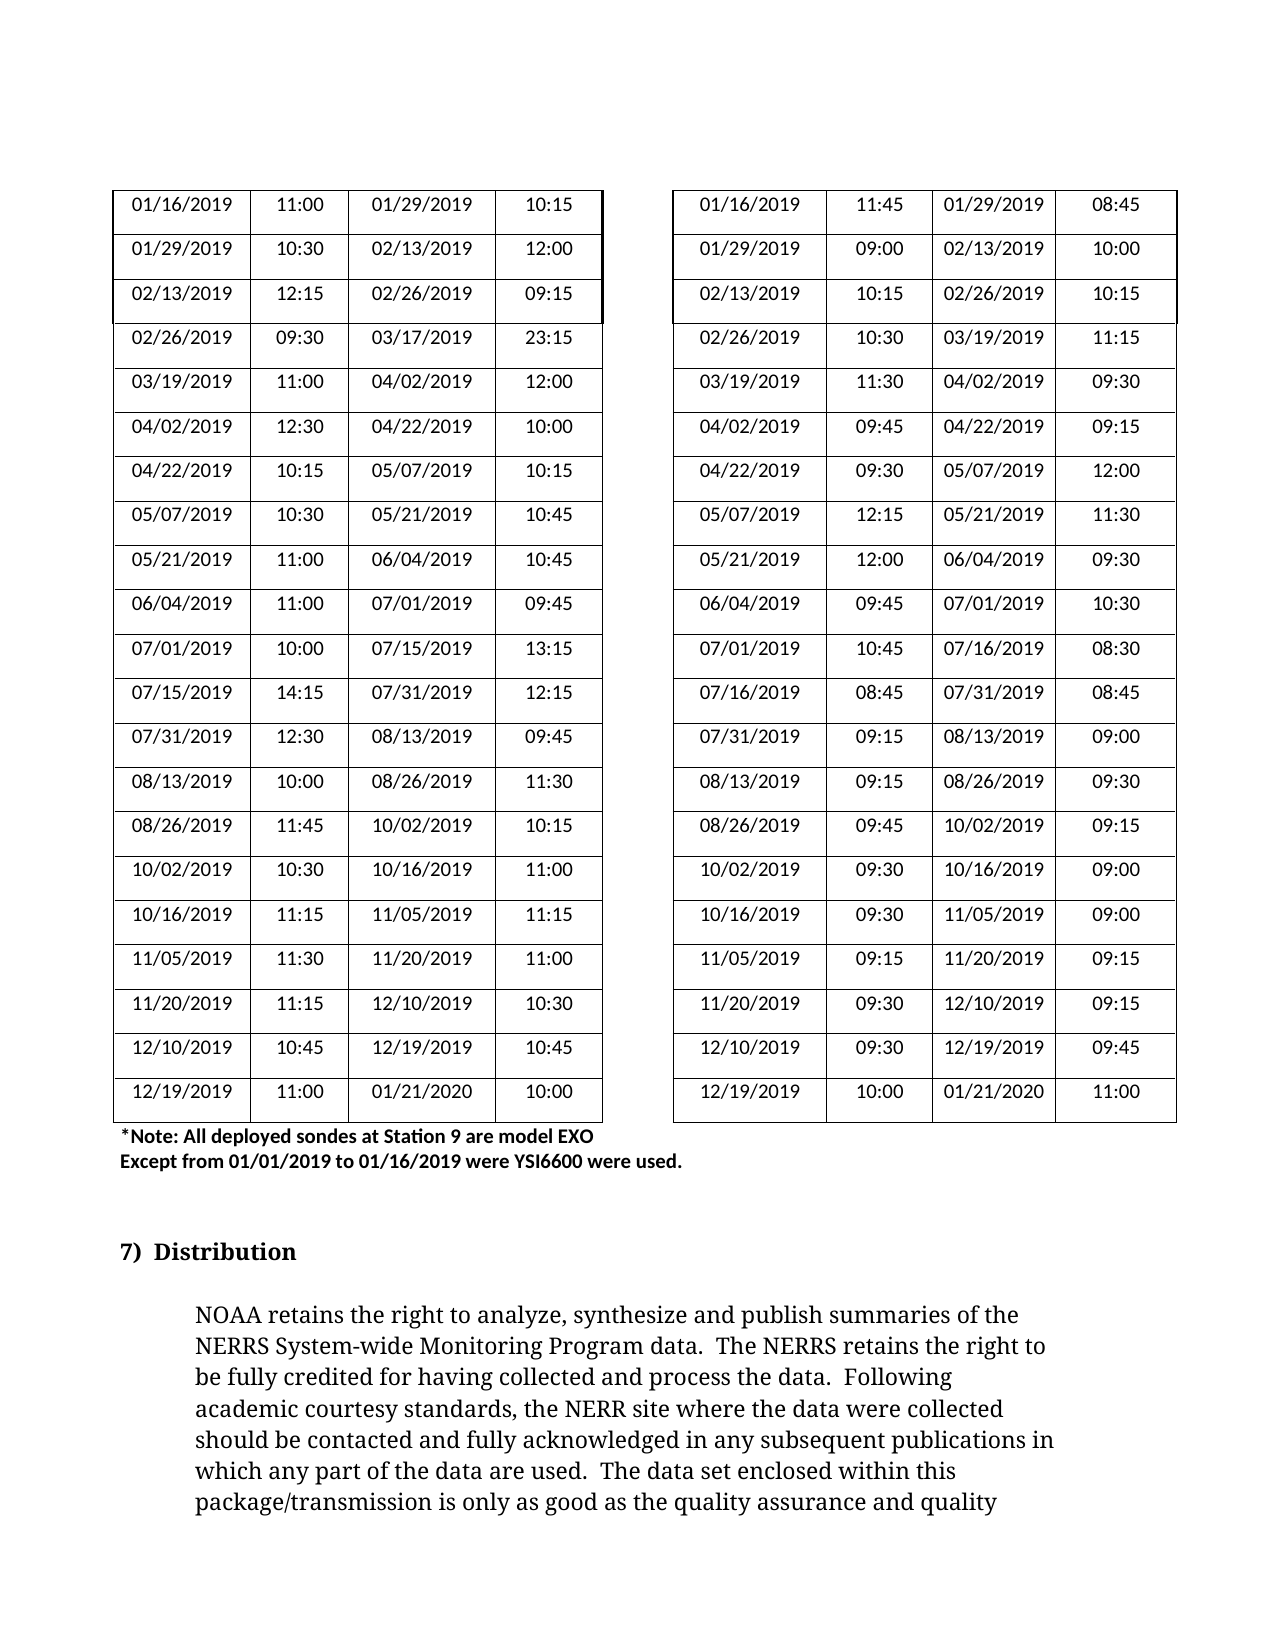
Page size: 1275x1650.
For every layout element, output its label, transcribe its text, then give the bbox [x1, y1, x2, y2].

table_cell [603, 368, 673, 412]
table_cell 12:00 [496, 369, 602, 412]
table_cell [603, 767, 673, 811]
table_cell 10:00 [496, 1079, 602, 1122]
table_cell 10/16/2019 [674, 901, 826, 944]
table_cell 05/21/2019 [114, 546, 250, 589]
table_cell 06/04/2019 [114, 590, 250, 634]
table_cell 10:00 [1056, 235, 1176, 279]
table_cell 11:00 [496, 857, 602, 900]
table_cell 08:45 [1056, 678, 1176, 722]
table_cell 09:30 [251, 324, 348, 367]
table_cell 10:30 [251, 857, 348, 900]
table_cell 10:00 [251, 635, 348, 678]
table_cell 09:30 [827, 990, 932, 1033]
table_cell 10:00 [251, 768, 348, 811]
table_cell 09:15 [1056, 944, 1176, 989]
table_cell 10:45 [827, 635, 932, 678]
table_cell 10:00 [827, 1079, 932, 1122]
table_cell 02/13/2019 [114, 280, 250, 323]
table_cell [604, 279, 672, 323]
table_cell 04/02/2019 [933, 369, 1055, 412]
table_cell 10/16/2019 [114, 901, 250, 944]
table_cell 11/05/2019 [674, 945, 826, 989]
table_cell 09:30 [1056, 767, 1176, 811]
table_cell 11/05/2019 [349, 901, 495, 944]
table_cell 10/16/2019 [349, 857, 495, 900]
table_cell 11:00 [251, 369, 348, 412]
table_cell 11/20/2019 [674, 990, 826, 1033]
table_cell 12:30 [251, 724, 348, 767]
table_cell 05/21/2019 [674, 546, 826, 589]
table_cell 07/01/2019 [114, 635, 250, 678]
table_cell 09:15 [1056, 412, 1176, 456]
table_cell 09:30 [1056, 545, 1176, 589]
table_cell 11:00 [251, 590, 348, 634]
table_cell 23:15 [496, 324, 602, 367]
table_cell 14:15 [251, 679, 348, 722]
table_cell 05/07/2019 [933, 457, 1055, 501]
table_cell 07/16/2019 [933, 635, 1055, 678]
table_cell 11:00 [251, 546, 348, 589]
table_cell 07/01/2019 [933, 590, 1055, 634]
table_cell 09:00 [1056, 900, 1176, 944]
table_cell 11:15 [251, 901, 348, 944]
table_cell 11/20/2019 [933, 945, 1055, 989]
table_cell 08/26/2019 [349, 768, 495, 811]
table_cell 12:00 [1056, 456, 1176, 501]
table_cell 12:30 [251, 413, 348, 456]
table_cell 01/29/2019 [114, 235, 250, 279]
table_cell 08/13/2019 [933, 724, 1055, 767]
table_cell 02/26/2019 [114, 324, 250, 367]
table_cell 12/19/2019 [114, 1079, 250, 1122]
table_cell 04/22/2019 [933, 413, 1055, 456]
table_cell 11:15 [496, 901, 602, 944]
table_cell 07/31/2019 [349, 679, 495, 722]
table_cell 09:15 [827, 768, 932, 811]
table_cell [603, 811, 673, 856]
table_cell [603, 412, 673, 456]
table_cell 12/10/2019 [674, 1034, 826, 1077]
table_cell 01/29/2019 [933, 191, 1055, 234]
table_cell 11/05/2019 [933, 901, 1055, 944]
table_cell 05/07/2019 [674, 502, 826, 545]
table_cell 04/22/2019 [349, 413, 495, 456]
table_cell 08/26/2019 [114, 812, 250, 856]
table_cell 12/19/2019 [933, 1034, 1055, 1077]
table_cell [603, 678, 673, 722]
table_cell 10:30 [251, 502, 348, 545]
table_cell 13:15 [496, 635, 602, 678]
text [195, 1299, 1061, 1517]
table_cell 10:45 [496, 502, 602, 545]
table_cell 04/22/2019 [674, 457, 826, 501]
table_cell 08:30 [1056, 634, 1176, 678]
table_cell 09:15 [1056, 811, 1176, 856]
table_cell 09:30 [1056, 368, 1176, 412]
table_cell 10:15 [1056, 280, 1176, 323]
table_cell [603, 900, 673, 944]
table_cell 02/26/2019 [349, 280, 495, 323]
table_cell 02/13/2019 [349, 235, 495, 279]
table_cell 07/15/2019 [349, 635, 495, 678]
table_cell 03/19/2019 [674, 369, 826, 412]
table_cell 09:15 [827, 945, 932, 989]
table_cell 08/13/2019 [349, 724, 495, 767]
table_cell 08/26/2019 [674, 812, 826, 856]
table_cell [603, 989, 673, 1033]
table_cell [603, 456, 673, 501]
table_cell 11:45 [251, 812, 348, 856]
table_cell 12/19/2019 [349, 1034, 495, 1077]
table_cell 09:45 [827, 413, 932, 456]
table_cell 10:45 [496, 546, 602, 589]
table_cell [603, 634, 673, 678]
table_cell 05/21/2019 [349, 502, 495, 545]
table_cell 04/02/2019 [349, 369, 495, 412]
table_cell 07/01/2019 [349, 590, 495, 634]
table_cell 02/13/2019 [933, 235, 1055, 279]
table_cell 09:00 [1056, 723, 1176, 767]
table_cell 09:00 [1056, 856, 1176, 900]
table_cell 09:15 [1056, 989, 1176, 1033]
table_cell 11:45 [827, 191, 932, 234]
table_cell 10:45 [251, 1034, 348, 1077]
table_cell 11/05/2019 [114, 945, 250, 989]
table_cell 12:15 [251, 280, 348, 323]
table_cell 07/31/2019 [114, 724, 250, 767]
table_cell 10/02/2019 [933, 812, 1055, 856]
table_cell 01/29/2019 [349, 191, 495, 234]
table_cell 06/04/2019 [933, 546, 1055, 589]
table_cell 03/19/2019 [933, 324, 1055, 367]
table_cell [603, 856, 673, 900]
table_cell 11:00 [496, 945, 602, 989]
text 7) Distribution [120, 1236, 1155, 1267]
table_cell 07/16/2019 [674, 679, 826, 722]
table_cell [603, 589, 673, 634]
table_cell 11:30 [827, 369, 932, 412]
table_cell [604, 234, 672, 279]
table_cell 11:15 [1056, 323, 1176, 367]
table_cell 01/16/2019 [114, 191, 250, 234]
table_cell [603, 545, 673, 589]
table_cell 11:30 [251, 945, 348, 989]
table_cell 10:15 [827, 280, 932, 323]
table_cell 02/26/2019 [933, 280, 1055, 323]
table_cell 09:30 [827, 901, 932, 944]
table_cell 11/20/2019 [114, 990, 250, 1033]
text *Note: All deployed sondes at Station 9 are model EXO [120, 1123, 1155, 1148]
table_cell 01/29/2019 [674, 235, 826, 279]
table_cell 09:45 [496, 724, 602, 767]
table_cell 10/02/2019 [349, 812, 495, 856]
table_cell 11:30 [496, 768, 602, 811]
table_cell 12:00 [827, 546, 932, 589]
table_cell 09:45 [827, 812, 932, 856]
text Except from 01/01/2019 to 01/16/2019 were YSI6600 were used. [120, 1148, 1155, 1174]
table_cell 09:00 [827, 235, 932, 279]
table_cell 02/13/2019 [674, 280, 826, 323]
table_cell [604, 190, 672, 234]
table_cell 11/20/2019 [349, 945, 495, 989]
table_cell 08:45 [827, 679, 932, 722]
table_cell 01/16/2019 [674, 191, 826, 234]
table_cell 10:30 [251, 235, 348, 279]
table_cell 12/10/2019 [114, 1034, 250, 1077]
table_cell [603, 944, 673, 989]
table_cell 10/02/2019 [114, 857, 250, 900]
table_cell 07/31/2019 [933, 679, 1055, 722]
table_cell 10:30 [827, 324, 932, 367]
table_cell 10:15 [496, 812, 602, 856]
table_cell [603, 1078, 673, 1122]
table_cell 10/16/2019 [933, 857, 1055, 900]
table_cell 06/04/2019 [349, 546, 495, 589]
table_cell 10:00 [496, 413, 602, 456]
table_cell 09:15 [827, 724, 932, 767]
table_cell 09:30 [827, 457, 932, 501]
table_cell 05/07/2019 [349, 457, 495, 501]
table_cell 09:45 [827, 590, 932, 634]
table_cell 12:15 [496, 679, 602, 722]
table_cell 07/01/2019 [674, 635, 826, 678]
table_cell 11:30 [1056, 501, 1176, 545]
table_cell 09:15 [496, 280, 601, 323]
table_cell 09:45 [496, 590, 602, 634]
table_cell 03/19/2019 [114, 369, 250, 412]
table_cell 09:45 [1056, 1033, 1176, 1077]
table_cell 04/02/2019 [674, 413, 826, 456]
table_cell 12/19/2019 [674, 1079, 826, 1122]
table_cell 07/31/2019 [674, 724, 826, 767]
table_cell 02/26/2019 [674, 324, 826, 367]
table_cell 10:15 [251, 457, 348, 501]
table_cell 11:00 [251, 1079, 348, 1122]
table_cell 05/07/2019 [114, 502, 250, 545]
table_cell 08/26/2019 [933, 768, 1055, 811]
table_cell 10:45 [496, 1034, 602, 1077]
table_cell 11:15 [251, 990, 348, 1033]
table_cell 04/02/2019 [114, 413, 250, 456]
table_cell 10:30 [496, 990, 602, 1033]
table_cell [603, 501, 673, 545]
table_cell 05/21/2019 [933, 502, 1055, 545]
table_cell 01/21/2020 [349, 1079, 495, 1122]
table_cell 06/04/2019 [674, 590, 826, 634]
table_cell 12:15 [827, 502, 932, 545]
table_cell 08/13/2019 [674, 768, 826, 811]
table_cell 12:00 [496, 235, 601, 279]
table_cell [603, 323, 673, 367]
table_cell 01/21/2020 [933, 1079, 1055, 1122]
table_cell 10:15 [496, 191, 601, 234]
table_cell 09:30 [827, 857, 932, 900]
table_cell [603, 723, 673, 767]
table_cell [603, 1033, 673, 1077]
table_cell 11:00 [1056, 1078, 1176, 1122]
table_cell 10/02/2019 [674, 857, 826, 900]
table_cell 08:45 [1056, 191, 1176, 234]
table_cell 09:30 [827, 1034, 932, 1077]
table_cell 10:30 [1056, 589, 1176, 634]
table_cell 12/10/2019 [349, 990, 495, 1033]
table_cell 03/17/2019 [349, 324, 495, 367]
table_cell 11:00 [251, 191, 348, 234]
table_cell 08/13/2019 [114, 768, 250, 811]
table_cell 12/10/2019 [933, 990, 1055, 1033]
table_cell 04/22/2019 [114, 457, 250, 501]
table_cell 10:15 [496, 457, 602, 501]
table_cell 07/15/2019 [114, 679, 250, 722]
